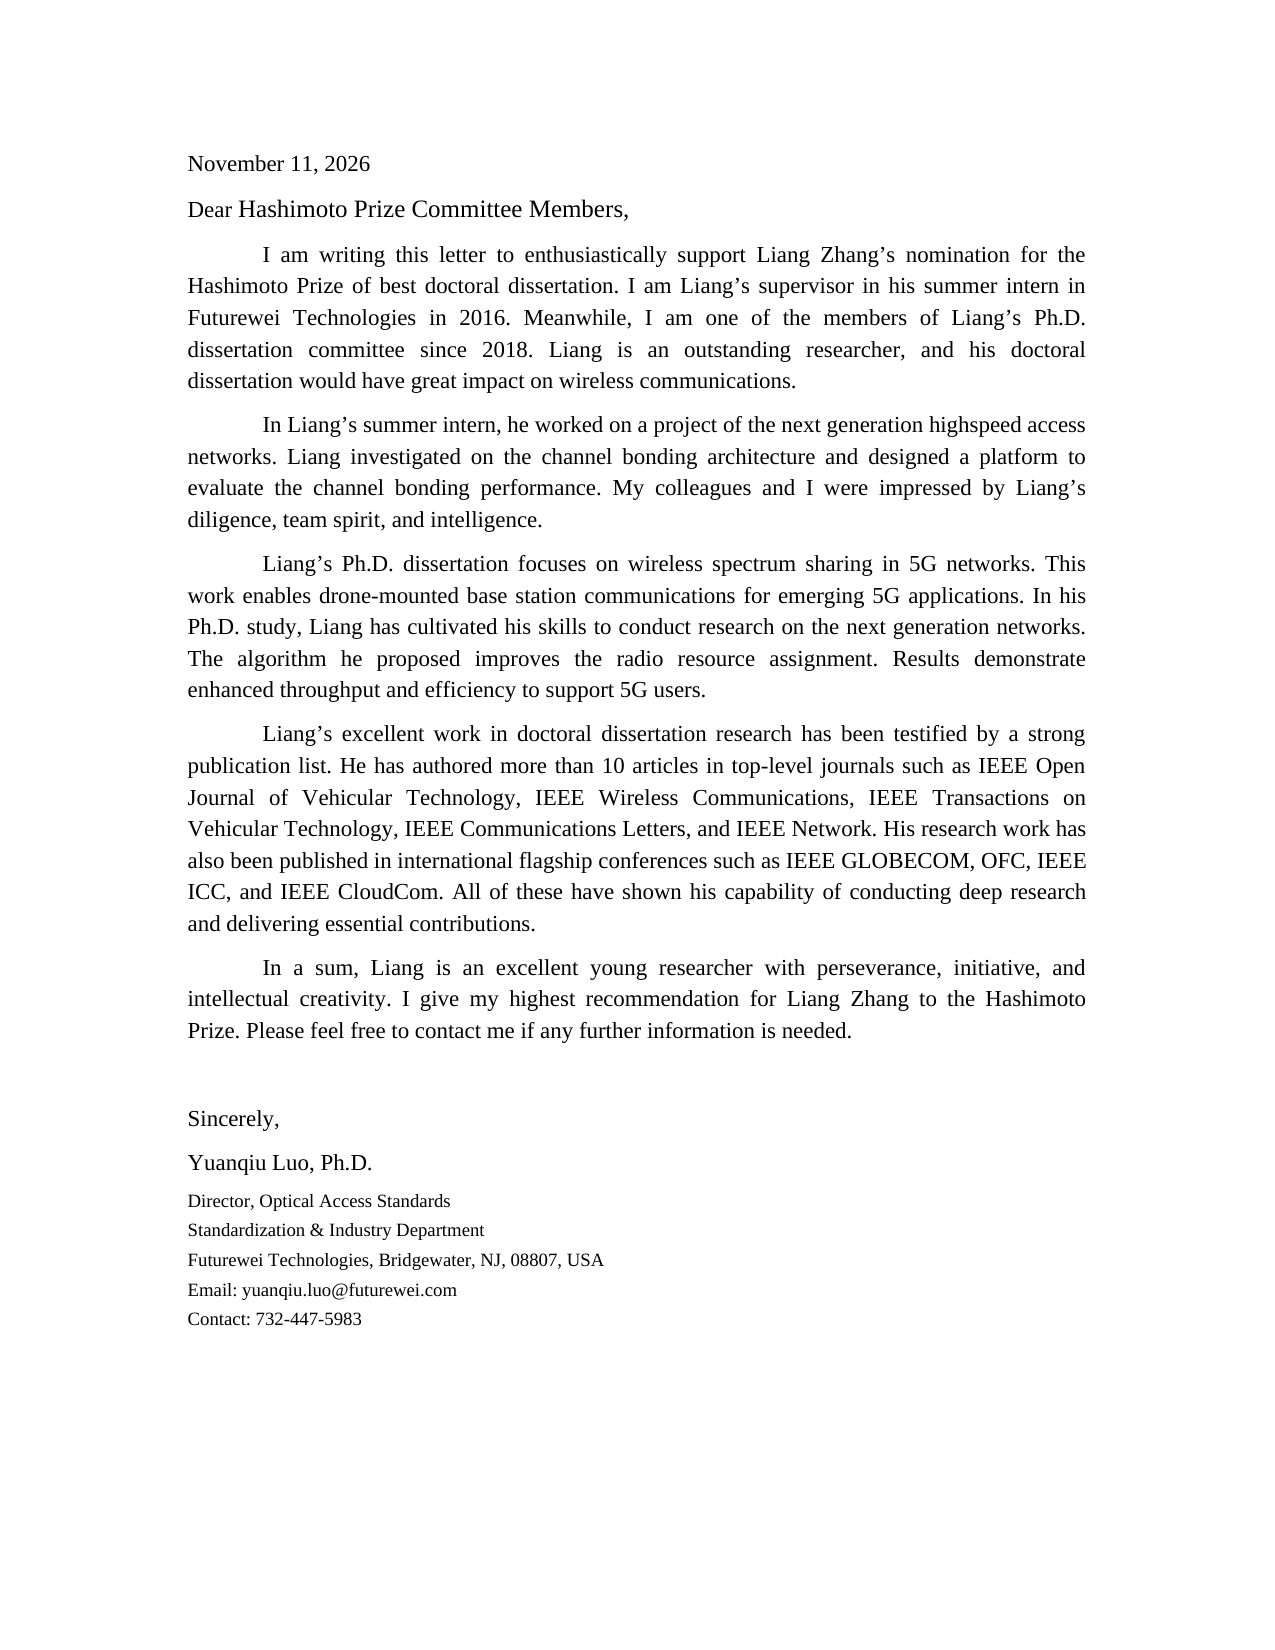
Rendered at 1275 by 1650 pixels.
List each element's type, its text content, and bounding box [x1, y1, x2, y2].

text I am writing this letter to enthusiastically support Liang Zhang’s nomination for the Hashimoto Prize of best doctoral dissertation. I am Liang’s supervisor in his summer intern in Futurewei Technologies in 2016. Meanwhile, I am one of the members of Liang’s Ph.D. dissertation committee since 2018. Liang is an outstanding researcher, and his doctoral dissertation would have great impact on wireless communications. [187, 241, 1087, 394]
text Email: yuanqiu.luo@futurewei.com [187, 1282, 1087, 1299]
text Liang’s Ph.D. dissertation focuses on wireless spectrum sharing in 5G networks. This work enables drone-mounted base station communications for emerging 5G applications. In his Ph.D. study, Liang has cultivated his skills to conduct research on the next generation networks. The algorithm he proposed improves the radio resource assignment. Results demonstrate enhanced throughput and efficiency to support 5G users. [187, 550, 1087, 703]
text Standardization & Industry Department [187, 1223, 1087, 1240]
text Liang’s excellent work in doctoral dissertation research has been testified by a strong publication list. He has authored more than 10 articles in top-level journals such as IEEE Open Journal of Vehicular Technology, IEEE Wireless Communications, IEEE Transactions on Vehicular Technology, IEEE Communications Letters, and IEEE Network. His research work has also been published in international flagship conferences such as IEEE GLOBECOM, OFC, IEEE ICC, and IEEE CloudCom. All of these have shown his capability of conducting deep research and delivering essential contributions. [187, 720, 1087, 936]
text Yuanqiu Luo, Ph.D. [187, 1149, 1087, 1176]
text Futurewei Technologies, Bridgewater, NJ, 08807, USA [187, 1253, 1087, 1270]
text Sincerely, [187, 1105, 1087, 1131]
text Director, Optical Access Standards [187, 1193, 1087, 1210]
text In Liang’s summer intern, he worked on a project of the next generation highspeed access networks. Liang investigated on the channel bonding architecture and designed a platform to evaluate the channel bonding performance. My colleagues and I were impressed by Liang’s diligence, team spirit, and intelligence. [187, 411, 1087, 532]
text In a sum, Liang is an excellent young researcher with perseverance, initiative, and intellectual creativity. I give my highest recommendation for Liang Zhang to the Hashimoto Prize. Please feel free to contact me if any further information is needed. [187, 954, 1087, 1043]
text Dear Hashimoto Prize Committee Members, [187, 194, 1087, 223]
text Contact: 732-447-5983 [187, 1312, 1087, 1329]
subtitle April 16, 2020 [187, 150, 1087, 176]
